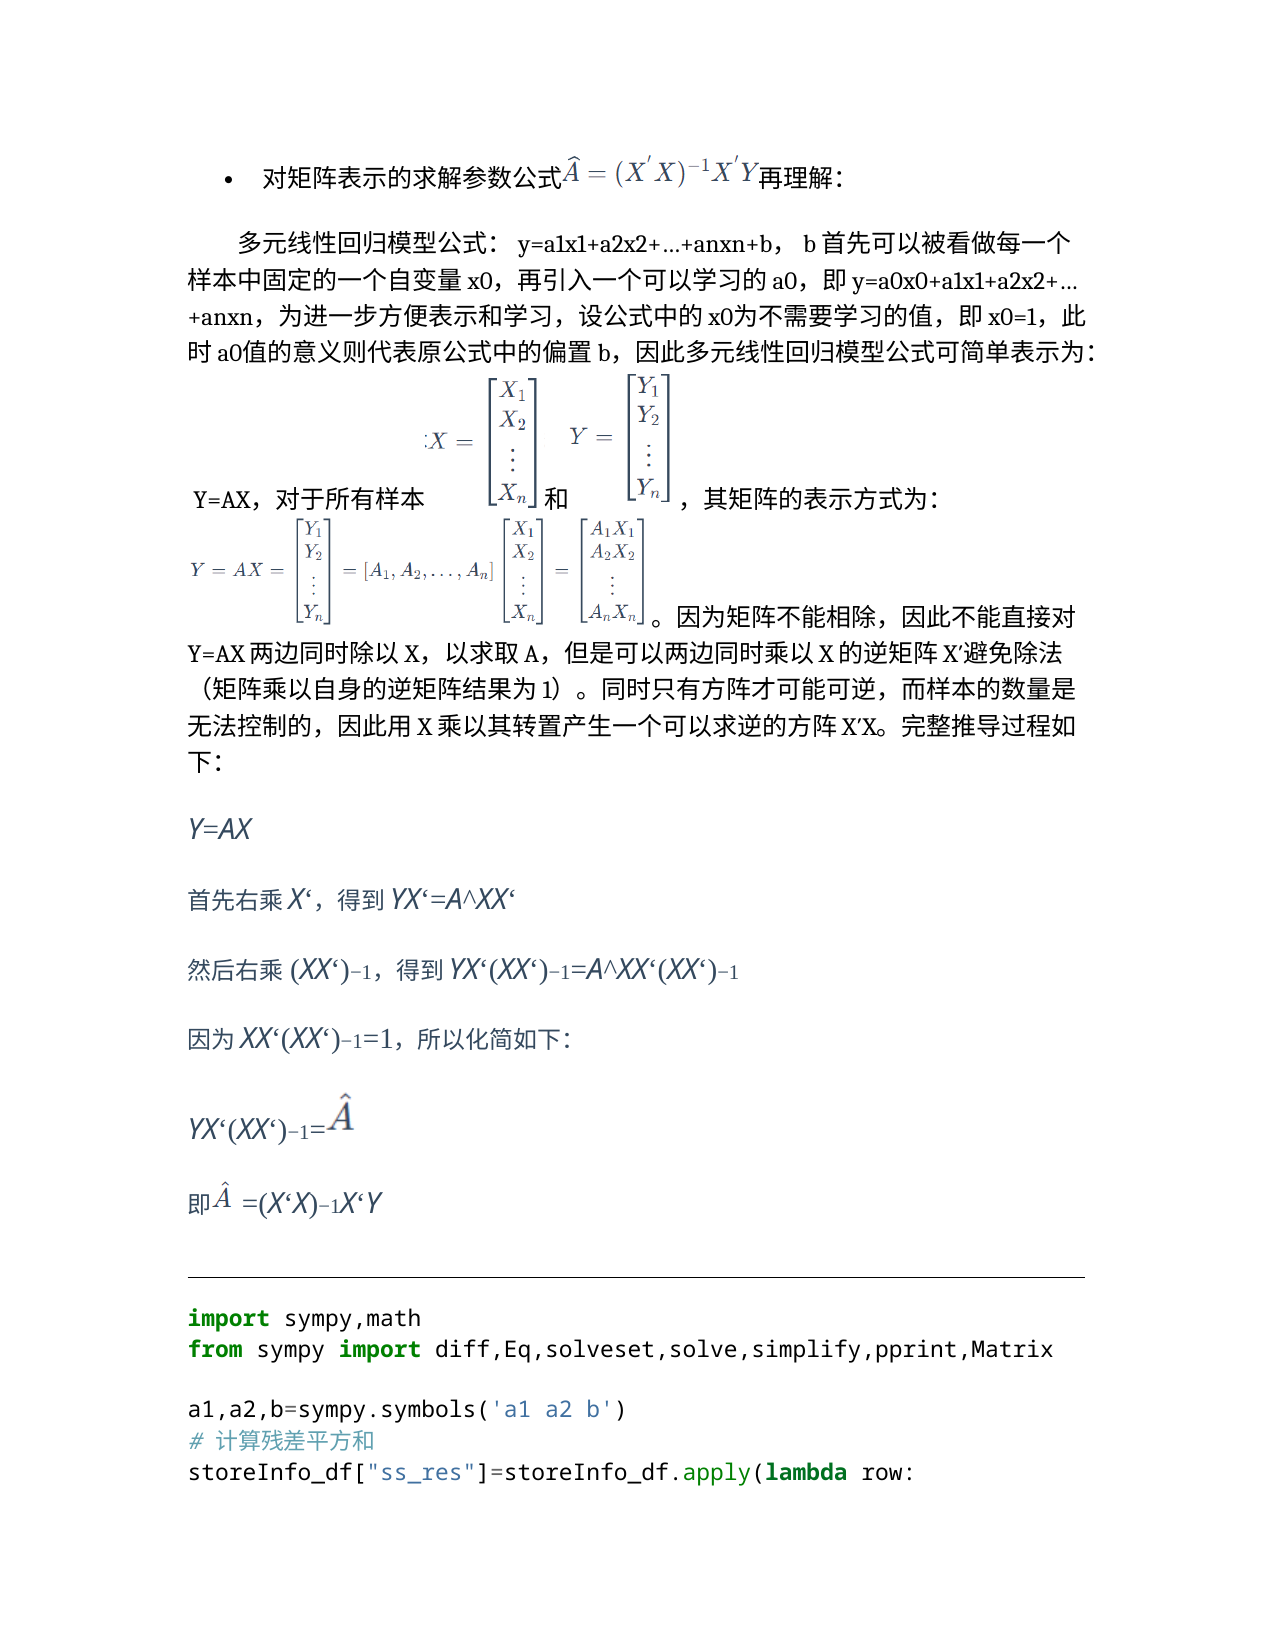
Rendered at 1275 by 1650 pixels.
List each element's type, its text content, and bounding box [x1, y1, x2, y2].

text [187, 1302, 1087, 1487]
picture [569, 368, 679, 509]
picture [325, 1087, 370, 1140]
picture [562, 150, 759, 188]
text 因为XX‘(XX‘)−1=1，所以化简如下： [187, 1018, 1087, 1057]
picture [211, 1178, 242, 1214]
text 多元线性回归模型公式： y=a1​x1​+a2​x2​+…+an​xn​+b， b首先可以被看做每一个样本中固定的一个自变量x0​，再引入一个可以学习的a0​，即y=a0​x0​+a1​x1​+a2​x2​+…+an​xn​，为进一步方便表示和学习，设公式中的x0​为不需要学习的值，即x0​=1，此时a0​值的意义则代表原公式中的偏置b，因此多元线性回归模型公式可简单表示为： Y=AX，对于所有样本​​​和，其矩阵的表示方式为： ​​​。因为矩阵不能相除，因此不能直接对Y=AX两边同时除以X，以求取A，但是可以两边同时乘以X的逆矩阵X′避免除法（矩阵乘以自身的逆矩阵结果为1）。同时只有方阵才可能可逆，而样本的数量是无法控制的，因此用X乘以其转置产生一个可以求逆的方阵X′X。完整推导过程如下： [187, 224, 1087, 779]
text 然后右乘 (XX‘)−1，得到YX‘(XX‘)−1=A^XX‘(XX‘)−1 [187, 948, 1087, 988]
text 即=(X‘X)−1X‘Y [187, 1178, 1087, 1222]
text Y=AX [187, 809, 1087, 848]
text YX‘(XX‘)−1= [187, 1087, 1087, 1148]
picture [187, 516, 646, 627]
picture [425, 374, 545, 509]
text 首先右乘X‘，得到YX‘=A^XX‘ [187, 878, 1087, 918]
list 对矩阵表示的求解参数公式再理解： [225, 150, 1087, 195]
